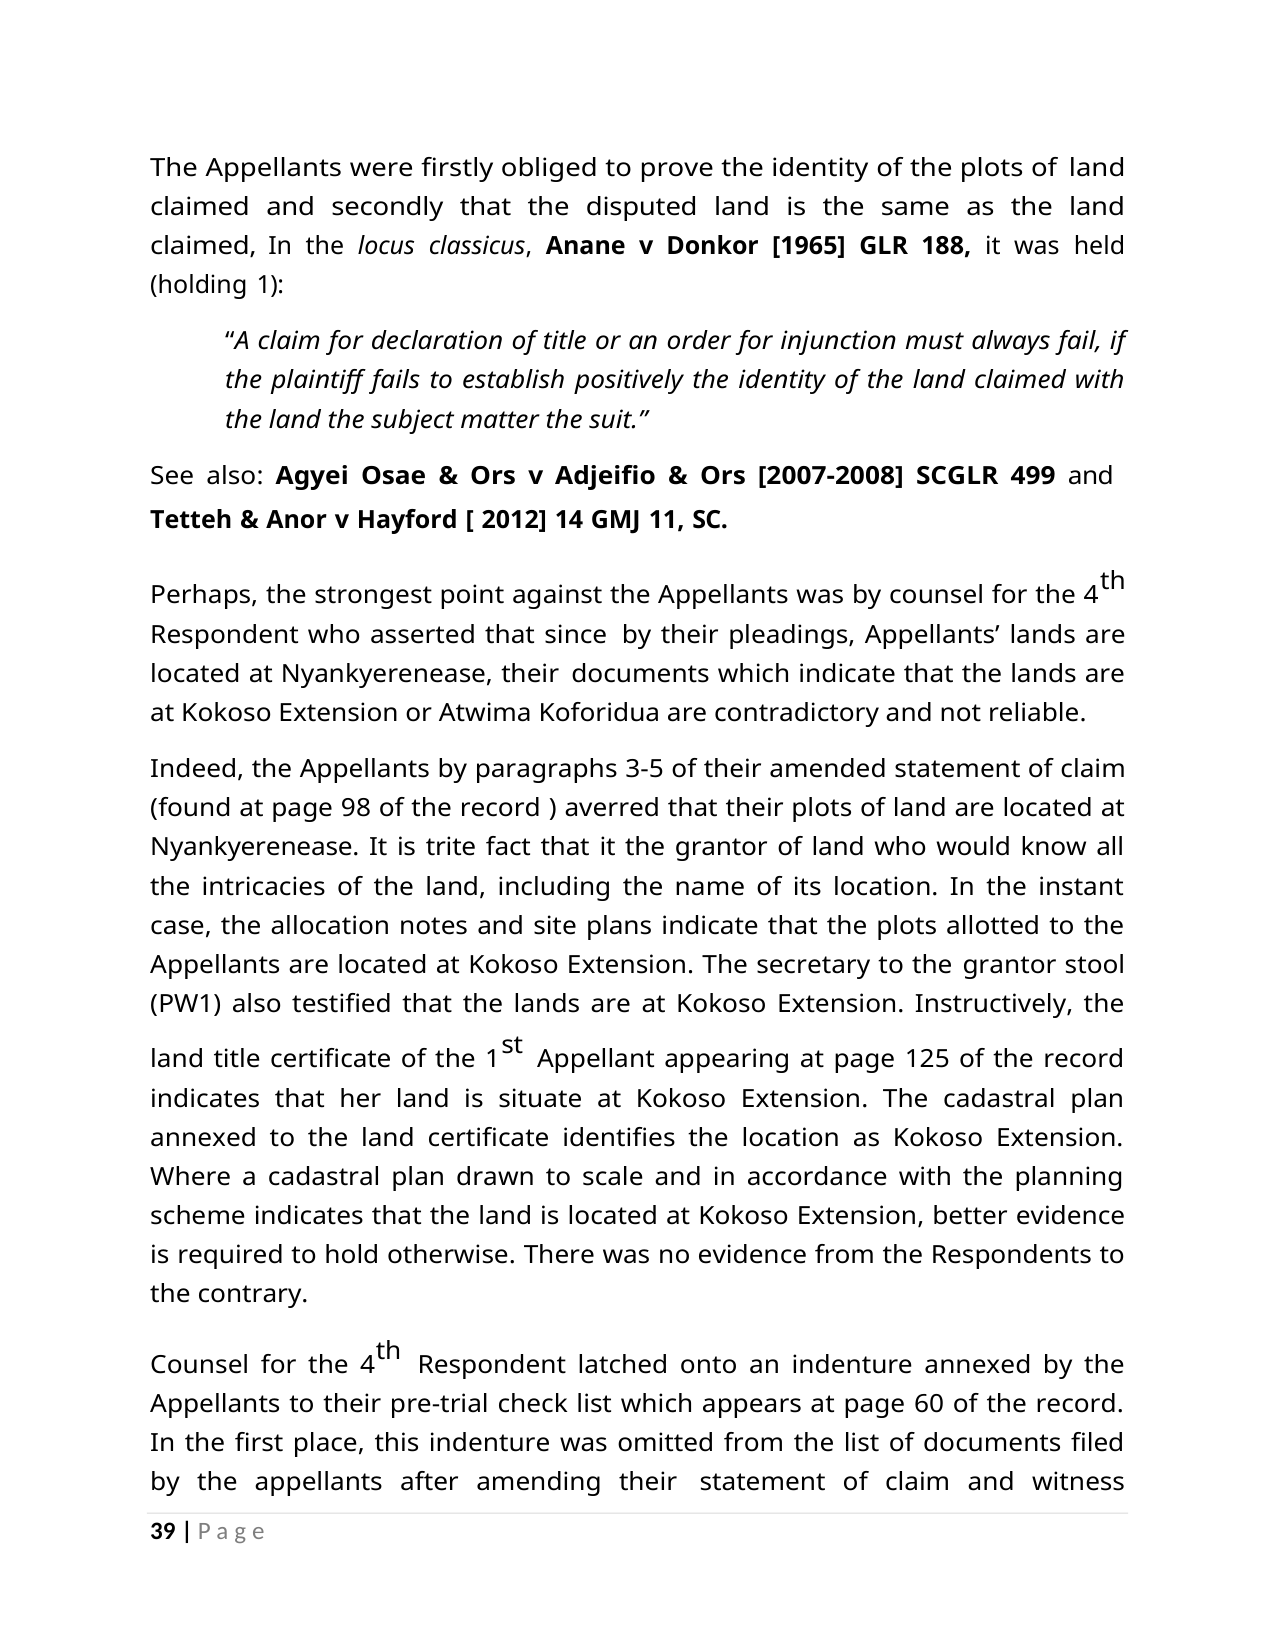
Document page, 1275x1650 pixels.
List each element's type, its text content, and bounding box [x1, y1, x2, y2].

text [150, 1332, 1125, 1498]
text Indeed, the Appellants by paragraphs 3-5 of their amended statement of claim (found at page 98 of the record ) averred that their plots of land are located at Nyankyerenease. It is trite fact that it the grantor of land who would know all the intricacies of the land, including the name of its location. In the instant case, the allocation notes and site plans indicate that the plots allotted to the Appellants are located at Kokoso Extension. The secretary to the grantor stool (PW1) also testified that the lands are at Kokoso Extension. Instructively, the land title certificate of the 1st Appellant appearing at page 125 of the record indicates that her land is situate at Kokoso Extension. The cadastral plan annexed to the land certificate identifies the location as Kokoso Extension. Where a cadastral plan drawn to scale and in accordance with the planning scheme indicates that the land is located at Kokoso Extension, better evidence is required to hold otherwise. There was no evidence from the Respondents to the contrary. [150, 751, 1125, 1310]
subtitle See also: Agyei Osae & Ors v Adjeifio & Ors [2007-2008] SCGLR 499 and [150, 457, 1162, 491]
text The Appellants were firstly obliged to prove the identity of the plots of land claimed and secondly that the disputed land is the same as the land claimed, In the locus classicus, Anane v Donkor [1965] GLR 188, it was held (holding 1): [150, 150, 1126, 301]
text “A claim for declaration of title or an order for injunction must always fail, if the plaintiff fails to establish positively the identity of the land claimed with the land the subject matter the suit.” [225, 323, 1125, 435]
text Perhaps, the strongest point against the Appellants was by counsel for the 4th Respondent who asserted that since by their pleadings, Appellants’ lands are located at Nyankyerenease, their documents which indicate that the lands are at Kokoso Extension or Atwima Koforidua are contradictory and not reliable. [150, 563, 1126, 729]
text Tetteh & Anor v Hayford [ 2012] 14 GMJ 11, SC. [150, 502, 1162, 536]
